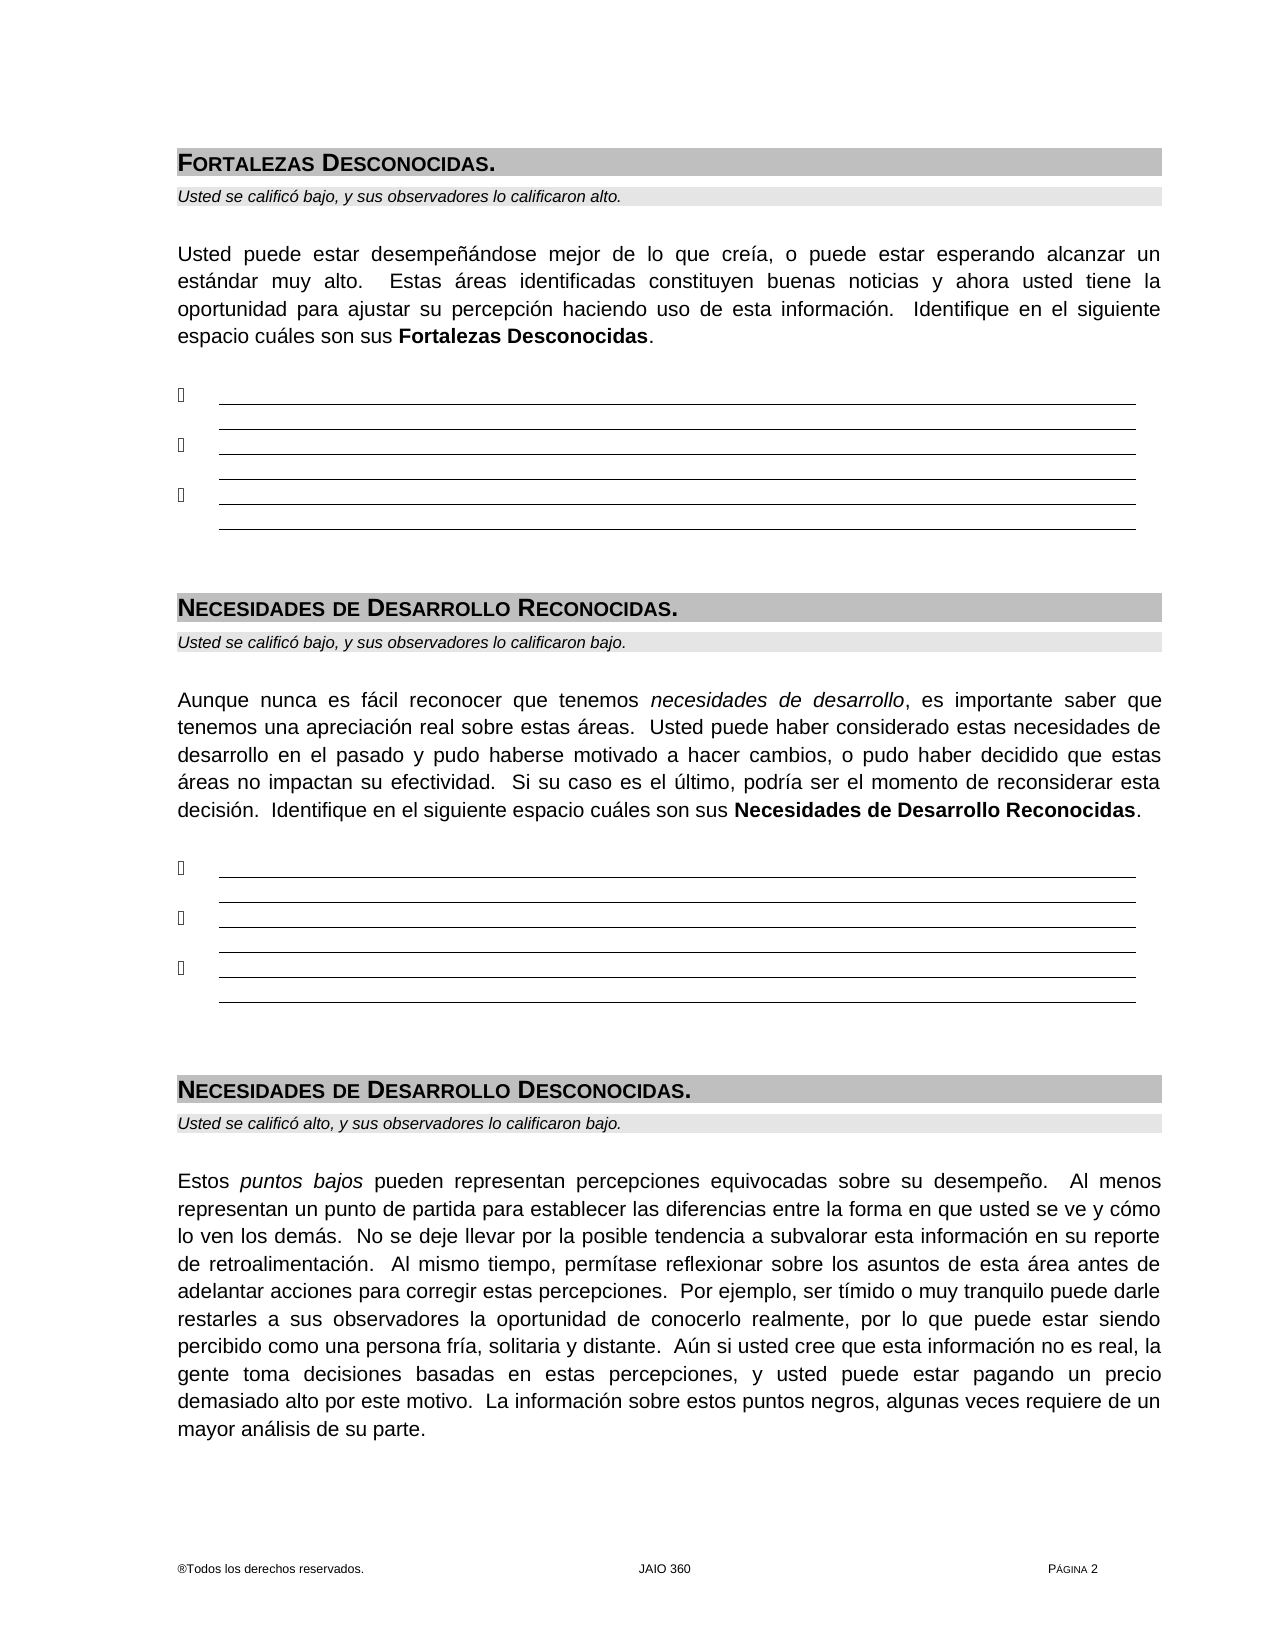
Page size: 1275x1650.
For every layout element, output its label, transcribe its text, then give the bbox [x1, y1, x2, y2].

text Usted se calificó bajo, y sus observadores lo calificaron bajo. [177, 632, 1162, 652]
text Usted se calificó bajo, y sus observadores lo calificaron alto. [177, 187, 1162, 206]
text Usted se calificó alto, y sus observadores lo calificaron bajo. [177, 1114, 1162, 1133]
subtitle Fortalezas Desconocidas. [177, 148, 1162, 176]
text Estos puntos bajos pueden representan percepciones equivocadas sobre su desempeño. Al menos representan un punto de partida para establecer las diferencias entre la forma en que usted se ve y cómo lo ven los demás. No se deje llevar por la posible tendencia a subvalorar esta información en su reporte de retroalimentación. Al mismo tiempo, permítase reflexionar sobre los asuntos de esta área antes de adelantar acciones para corregir estas percepciones. Por ejemplo, ser tímido o muy tranquilo puede darle restarles a sus observadores la oportunidad de conocerlo realmente, por lo que puede estar siendo percibido como una persona fría, solitaria y distante. Aún si usted cree que esta información no es real, la gente toma decisiones basadas en estas percepciones, y usted puede estar pagando un precio demasiado alto por este motivo. La información sobre estos puntos negros, algunas veces requiere de un mayor análisis de su parte. [177, 1169, 1162, 1440]
subtitle Necesidades de Desarrollo Reconocidas. [177, 593, 1162, 622]
subtitle Necesidades de Desarrollo Desconocidas. [177, 1075, 1162, 1103]
text Aunque nunca es fácil reconocer que tenemos necesidades de desarrollo, es importante saber que tenemos una apreciación real sobre estas áreas. Usted puede haber considerado estas necesidades de desarrollo en el pasado y pudo haberse motivado a hacer cambios, o pudo haber decidido que estas áreas no impactan su efectividad. Si su caso es el último, podría ser el momento de reconsiderar esta decisión. Identifique en el siguiente espacio cuáles son sus Necesidades de Desarrollo Reconocidas. [177, 687, 1162, 821]
text Usted puede estar desempeñándose mejor de lo que creía, o puede estar esperando alcanzar un estándar muy alto. Estas áreas identificadas constituyen buenas noticias y ahora usted tiene la oportunidad para ajustar su percepción haciendo uso de esta información. Identifique en el siguiente espacio cuáles son sus Fortalezas Desconocidas. [177, 242, 1162, 348]
